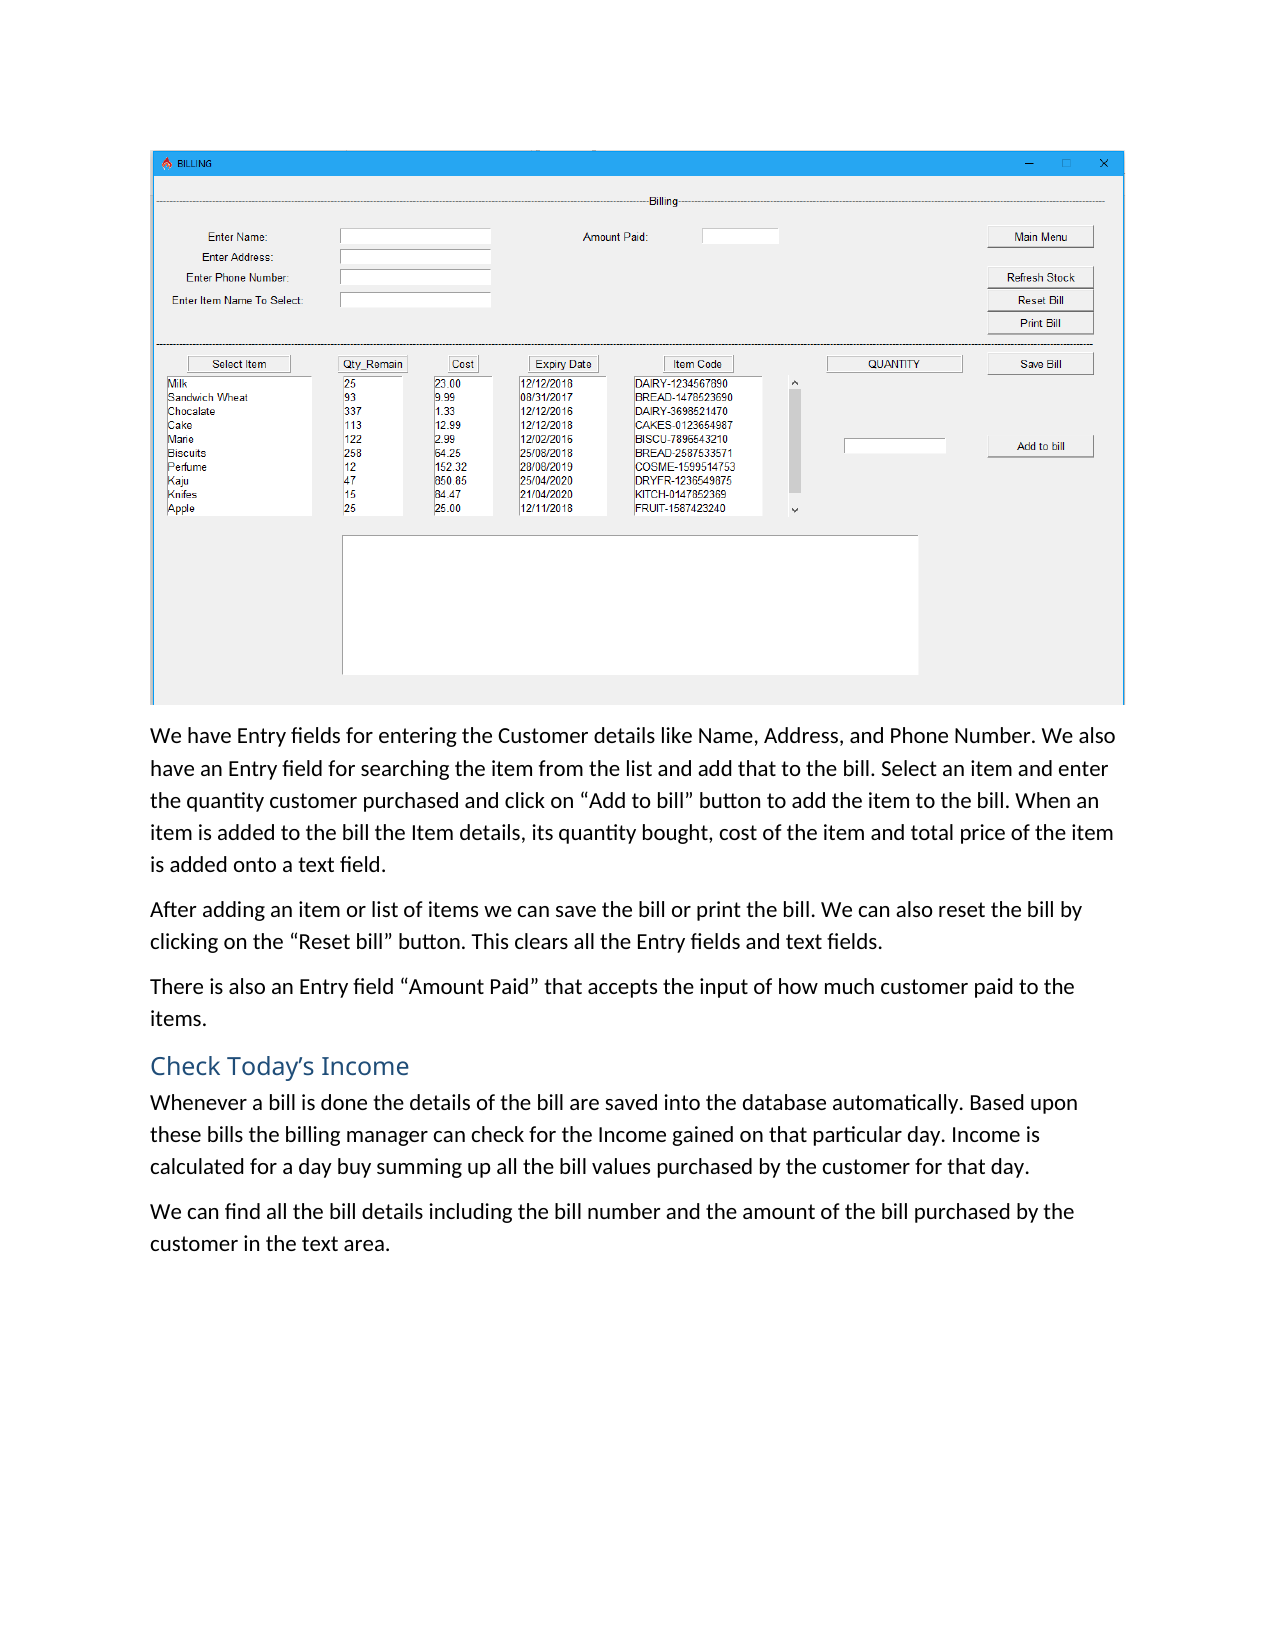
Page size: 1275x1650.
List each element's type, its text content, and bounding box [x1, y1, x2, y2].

text Whenever a bill is done the details of the bill are saved into the database automatically. Based upon these bills the billing manager can check for the Income gained on that particular day. Income is calculated for a day buy summing up all the bill values purchased by the customer for that day. [150, 1088, 1125, 1180]
subtitle Check Today’s Income [150, 1049, 1125, 1083]
text We have Entry fields for entering the Customer details like Name, Address, and Phone Number. We also have an Entry field for searching the item from the list and add that to the bill. Select an item and enter the quantity customer purchased and click on “Add to bill” button to add the item to the bill. When an item is added to the bill the Item details, its quantity bought, cost of the item and total price of the item is added onto a text field. [150, 722, 1125, 878]
text There is also an Entry field “Amount Paid” that accepts the input of how much customer paid to the items. [150, 972, 1125, 1032]
text We can find all the bill details including the bill number and the amount of the bill purchased by the customer in the text area. [150, 1197, 1125, 1257]
text After adding an item or list of items we can save the bill or print the bill. We can also reset the bill by clicking on the “Reset bill” button. This clears all the Entry fields and text fields. [150, 895, 1125, 955]
picture [150, 150, 1125, 705]
